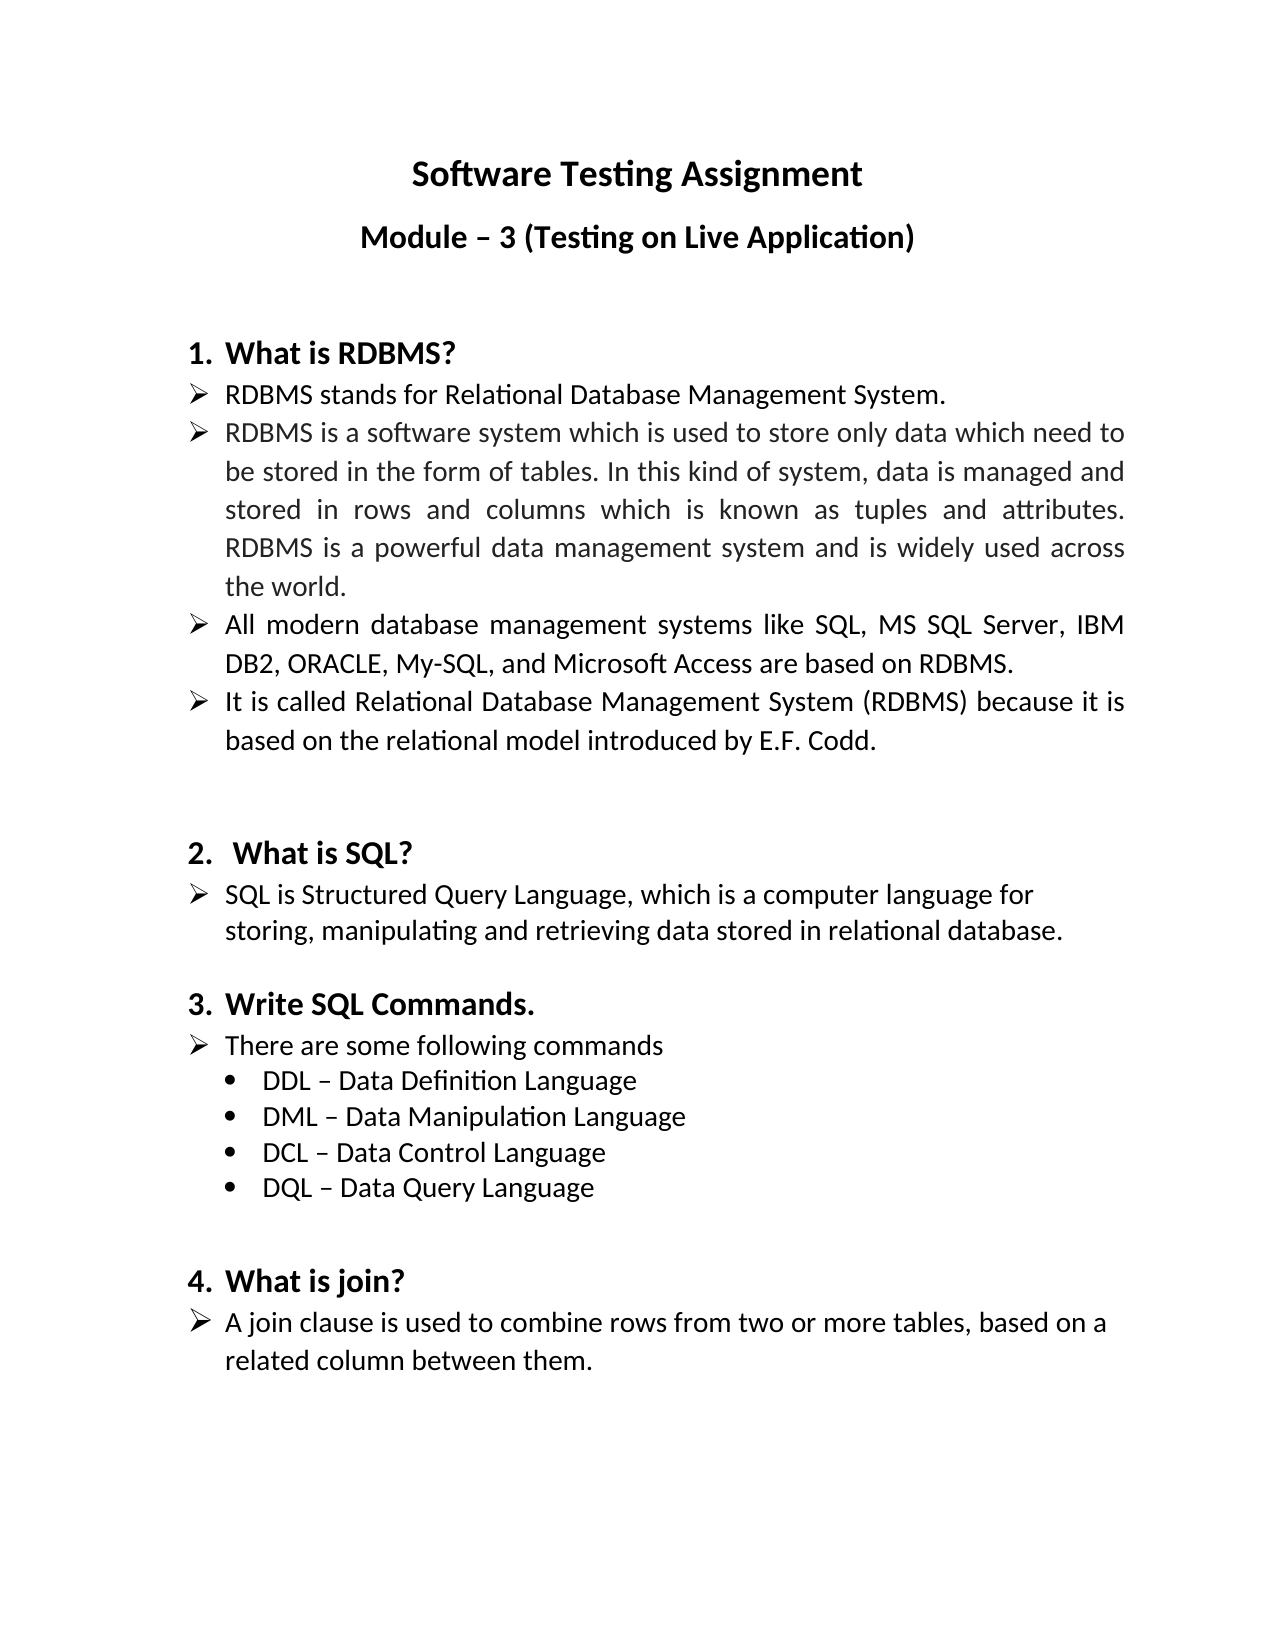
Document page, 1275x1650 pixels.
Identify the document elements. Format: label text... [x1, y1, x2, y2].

text Software Testing Assignment [150, 150, 1125, 196]
list RDBMS stands for Relational Database Management System. [187, 376, 1125, 411]
list A join clause is used to combine rows from two or more tables, based on a related column between them. [187, 1304, 1125, 1378]
list DDL – Data Definition Language [225, 1062, 1125, 1098]
list What is RDBMS? [187, 332, 1125, 373]
list There are some following commands [187, 1027, 1125, 1062]
list RDBMS is a software system which is used to store only data which need to be stored in the form of tables. In this kind of system, data is managed and stored in rows and columns which is known as tuples and attributes. RDBMS is a powerful data management system and is widely used across the world. [187, 414, 1125, 604]
list DML – Data Manipulation Language [225, 1098, 1125, 1134]
list All modern database management systems like SQL, MS SQL Server, IBM DB2, ORACLE, My-SQL, and Microsoft Access are based on RDBMS. [187, 606, 1125, 681]
list What is SQL? [187, 832, 1125, 873]
list It is called Relational Database Management System (RDBMS) because it is based on the relational model introduced by E.F. Codd. [187, 683, 1125, 757]
list Write SQL Commands. [187, 983, 1125, 1023]
list SQL is Structured Query Language, which is a computer language for storing, manipulating and retrieving data stored in relational database. [187, 876, 1125, 947]
list DQL – Data Query Language [225, 1169, 1125, 1205]
list DCL – Data Control Language [225, 1134, 1125, 1169]
list What is join? [187, 1260, 1125, 1301]
text Module – 3 (Testing on Live Application) [150, 216, 1125, 257]
